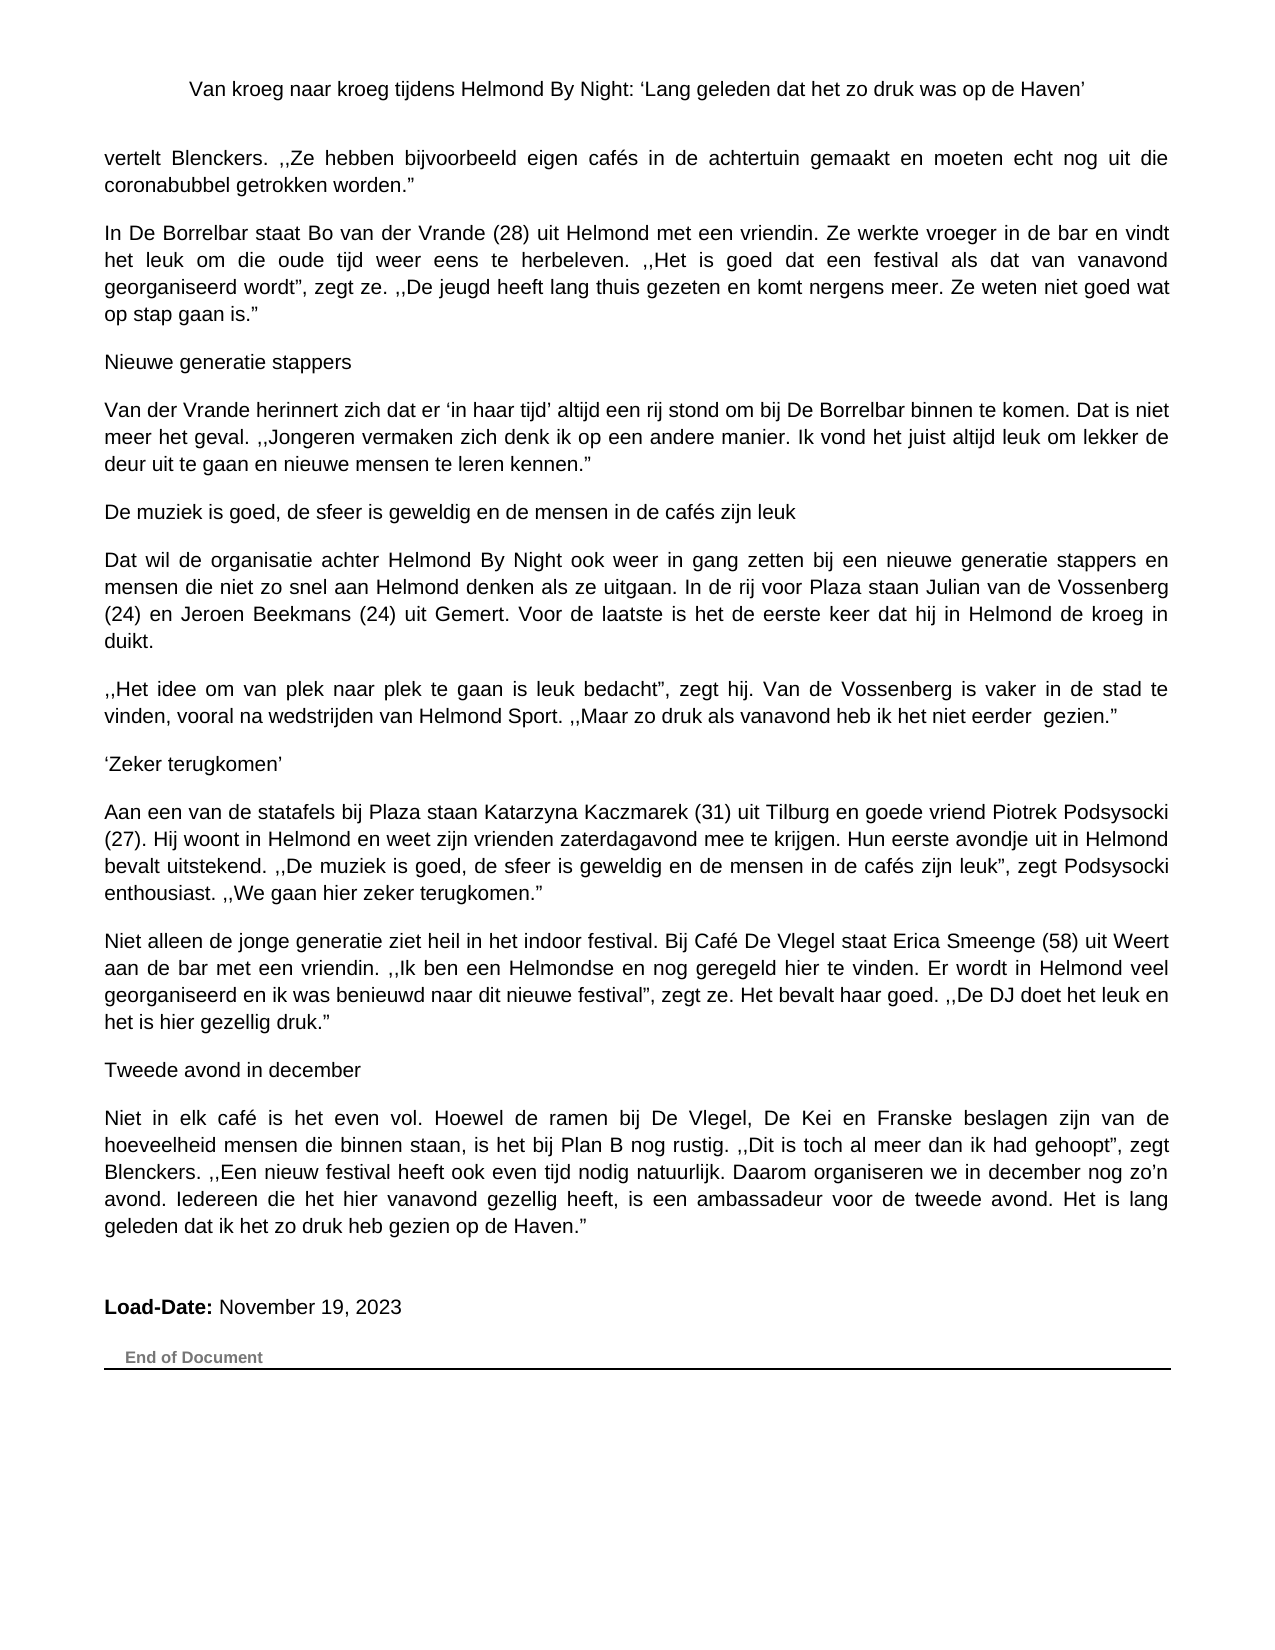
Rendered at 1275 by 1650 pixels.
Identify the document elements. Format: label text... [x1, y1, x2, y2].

text Dat wil de organisatie achter Helmond By Night ook weer in gang zetten bij een nieuwe generatie stappers en mensen die niet zo snel aan Helmond denken als ze uitgaan. In de rij voor Plaza staan Julian van de Vossenberg (24) en Jeroen Beekmans (24) uit Gemert. Voor de laatste is het de eerste keer dat hij in Helmond de kroeg in duikt. [104, 544, 1171, 653]
text Niet in elk café is het even vol. Hoewel de ramen bij De Vlegel, De Kei en Franske beslagen zijn van de hoeveelheid mensen die binnen staan, is het bij Plan B nog rustig. ,,Dit is toch al meer dan ik had gehoopt”, zegt Blenckers. ,,Een nieuw festival heeft ook even tijd nodig natuurlijk. Daarom organiseren we in december nog zo’n avond. Iedereen die het hier vanavond gezellig heeft, is een ambassadeur voor de tweede avond. Het is lang geleden dat ik het zo druk heb gezien op de Haven.” [104, 1103, 1171, 1238]
text Niet alleen de jonge generatie ziet heil in het indoor festival. Bij Café De Vlegel staat Erica Smeenge (58) uit Weert aan de bar met een vriendin. ,,Ik ben een Helmondse en nog geregeld hier te vinden. Er wordt in Helmond veel georganiseerd en ik was benieuwd naar dit nieuwe festival”, zegt ze. Het bevalt haar goed. ,,De DJ doet het leuk en het is hier gezellig druk.” [104, 926, 1171, 1034]
text Tweede avond in december [104, 1055, 1171, 1082]
text In De Borrelbar staat Bo van der Vrande (28) uit Helmond met een vriendin. Ze werkte vroeger in de bar en vindt het leuk om die oude tijd weer eens te herbeleven. ,,Het is goed dat een festival als dat van vanavond georganiseerd wordt”, zegt ze. ,,De jeugd heeft lang thuis gezeten en komt nergens meer. Ze weten niet goed wat op stap gaan is.” [104, 217, 1171, 326]
text End of Document [125, 1348, 1171, 1367]
text Aan een van de statafels bij Plaza staan Katarzyna Kaczmarek (31) uit Tilburg en goede vriend Piotrek Podsysocki (27). Hij woont in Helmond en weet zijn vrienden zaterdagavond mee te krijgen. Hun eerste avondje uit in Helmond bevalt uitstekend. ,,De muziek is goed, de sfeer is geweldig en de mensen in de cafés zijn leuk”, zegt Podsysocki enthousiast. ,,We gaan hier zeker terugkomen.” [104, 796, 1171, 905]
text Nieuwe generatie stappers [104, 346, 1171, 373]
text ‘Zeker terugkomen’ [104, 748, 1171, 776]
text ,,Het idee om van plek naar plek te gaan is leuk bedacht”, zegt hij. Van de Vossenberg is vaker in de stad te vinden, vooral na wedstrijden van Helmond Sport. ,,Maar zo druk als vanavond heb ik het niet eerder gezien.” [104, 673, 1171, 728]
text De muziek is goed, de sfeer is geweldig en de mensen in de cafés zijn leuk [104, 496, 1171, 523]
text Van der Vrande herinnert zich dat er ‘in haar tijd’ altijd een rij stond om bij De Borrelbar binnen te komen. Dat is niet meer het geval. ,,Jongeren vermaken zich denk ik op een andere manier. Ik vond het juist altijd leuk om lekker de deur uit te gaan en nieuwe mensen te leren kennen.” [104, 394, 1171, 476]
text Load-Date: November 19, 2023 [104, 1263, 1171, 1319]
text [104, 142, 1171, 196]
